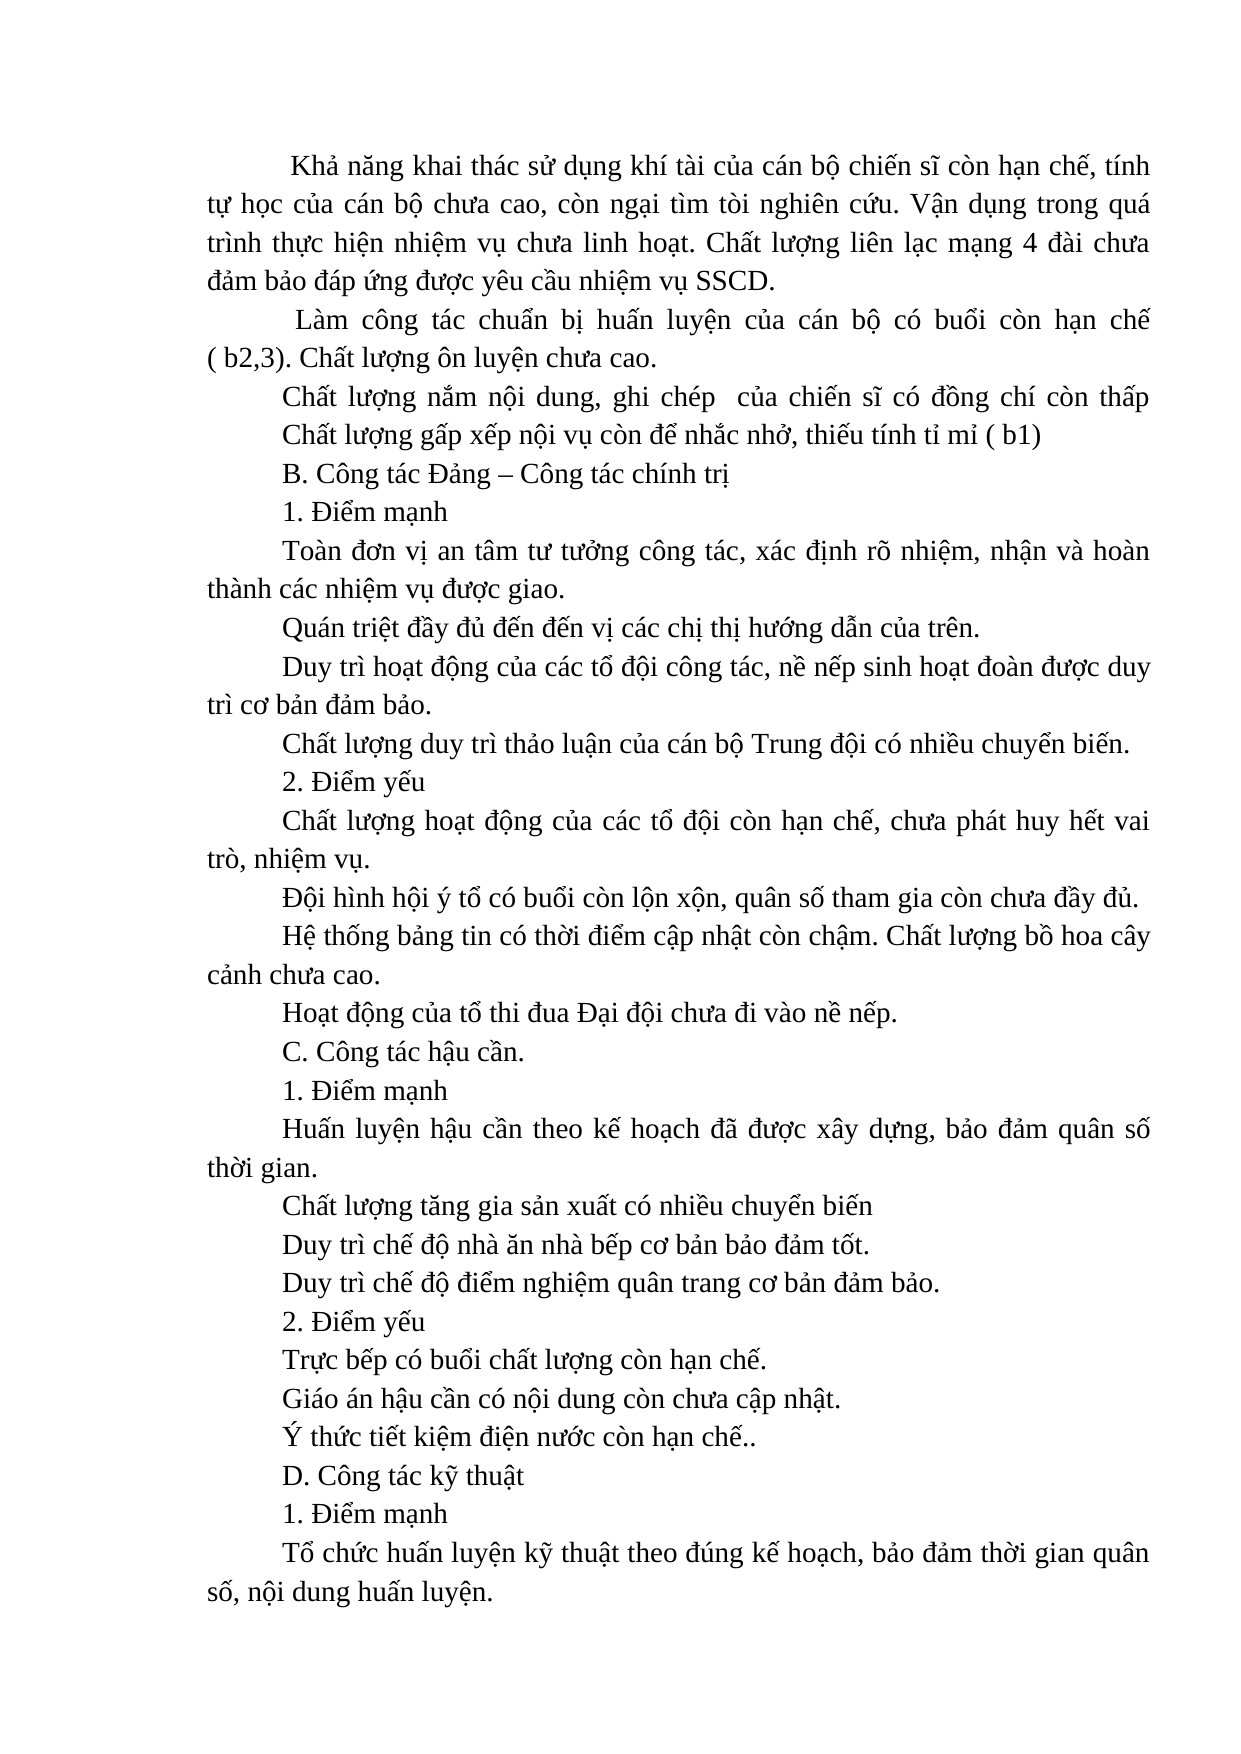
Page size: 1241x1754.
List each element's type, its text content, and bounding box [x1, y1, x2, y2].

text Chất lượng tăng gia sản xuất có nhiều chuyển biến [207, 1188, 1152, 1222]
text Trực bếp có buổi chất lượng còn hạn chế. [207, 1342, 1152, 1376]
text Duy trì chế độ điểm nghiệm quân trang cơ bản đảm bảo. [207, 1265, 1152, 1299]
text Chất lượng hoạt động của các tổ đội còn hạn chế, chưa phát huy hết vai trò, nhiệm vụ. [207, 803, 1152, 875]
text 1. Điểm mạnh [207, 1497, 1152, 1530]
text B. Công tác Đảng – Công tác chính trị [207, 456, 1152, 489]
text Ý thức tiết kiệm điện nước còn hạn chế.. [207, 1419, 1152, 1453]
text Tổ chức huấn luyện kỹ thuật theo đúng kế hoạch, bảo đảm thời gian quân số, nội dung huấn luyện. [207, 1535, 1152, 1607]
text Hệ thống bảng tin có thời điểm cập nhật còn chậm. Chất lượng bồ hoa cây cảnh chưa cao. [207, 918, 1152, 991]
text Chất lượng duy trì thảo luận của cán bộ Trung đội có nhiều chuyển biến. [207, 726, 1152, 759]
text Duy trì chế độ nhà ăn nhà bếp cơ bản bảo đảm tốt. [207, 1227, 1152, 1260]
text D. Công tác kỹ thuật [207, 1458, 1152, 1492]
text 1. Điểm mạnh [207, 1073, 1152, 1106]
text Duy trì hoạt động của các tổ đội công tác, nề nếp sinh hoạt đoàn được duy trì cơ bản đảm bảo. [207, 649, 1152, 721]
text Hoạt động của tổ thi đua Đại đội chưa đi vào nề nếp. [207, 996, 1152, 1029]
text Quán triệt đầy đủ đến đến vị các chị thị hướng dẫn của trên. [207, 610, 1152, 644]
text Làm công tác chuẩn bị huấn luyện của cán bộ có buổi còn hạn chế ( b2,3). Chất lượng ôn luyện chưa cao. [207, 302, 1152, 374]
text Chất lượng nắm nội dung, ghi chép của chiến sĩ có đồng chí còn thấp Chất lượng gấp xếp nội vụ còn để nhắc nhở, thiếu tính tỉ mỉ ( b1) [207, 379, 1152, 451]
text Toàn đơn vị an tâm tư tưởng công tác, xác định rõ nhiệm, nhận và hoàn thành các nhiệm vụ được giao. [207, 533, 1152, 605]
text Đội hình hội ý tổ có buổi còn lộn xộn, quân số tham gia còn chưa đầy đủ. [207, 880, 1152, 913]
text 2. Điểm yếu [207, 764, 1152, 798]
text 1. Điểm mạnh [207, 494, 1152, 528]
text Giáo án hậu cần có nội dung còn chưa cập nhật. [207, 1381, 1152, 1414]
text Huấn luyện hậu cần theo kế hoạch đã được xây dựng, bảo đảm quân số thời gian. [207, 1111, 1152, 1183]
text C. Công tác hậu cần. [207, 1034, 1152, 1068]
text Khả năng khai thác sử dụng khí tài của cán bộ chiến sĩ còn hạn chế, tính tự học của cán bộ chưa cao, còn ngại tìm tòi nghiên cứu. Vận dụng trong quá trình thực hiện nhiệm vụ chưa linh hoạt. Chất lượng liên lạc mạng 4 đài chưa đảm bảo đáp ứng được yêu cầu nhiệm vụ SSCD. [207, 148, 1152, 297]
text 2. Điểm yếu [207, 1304, 1152, 1337]
